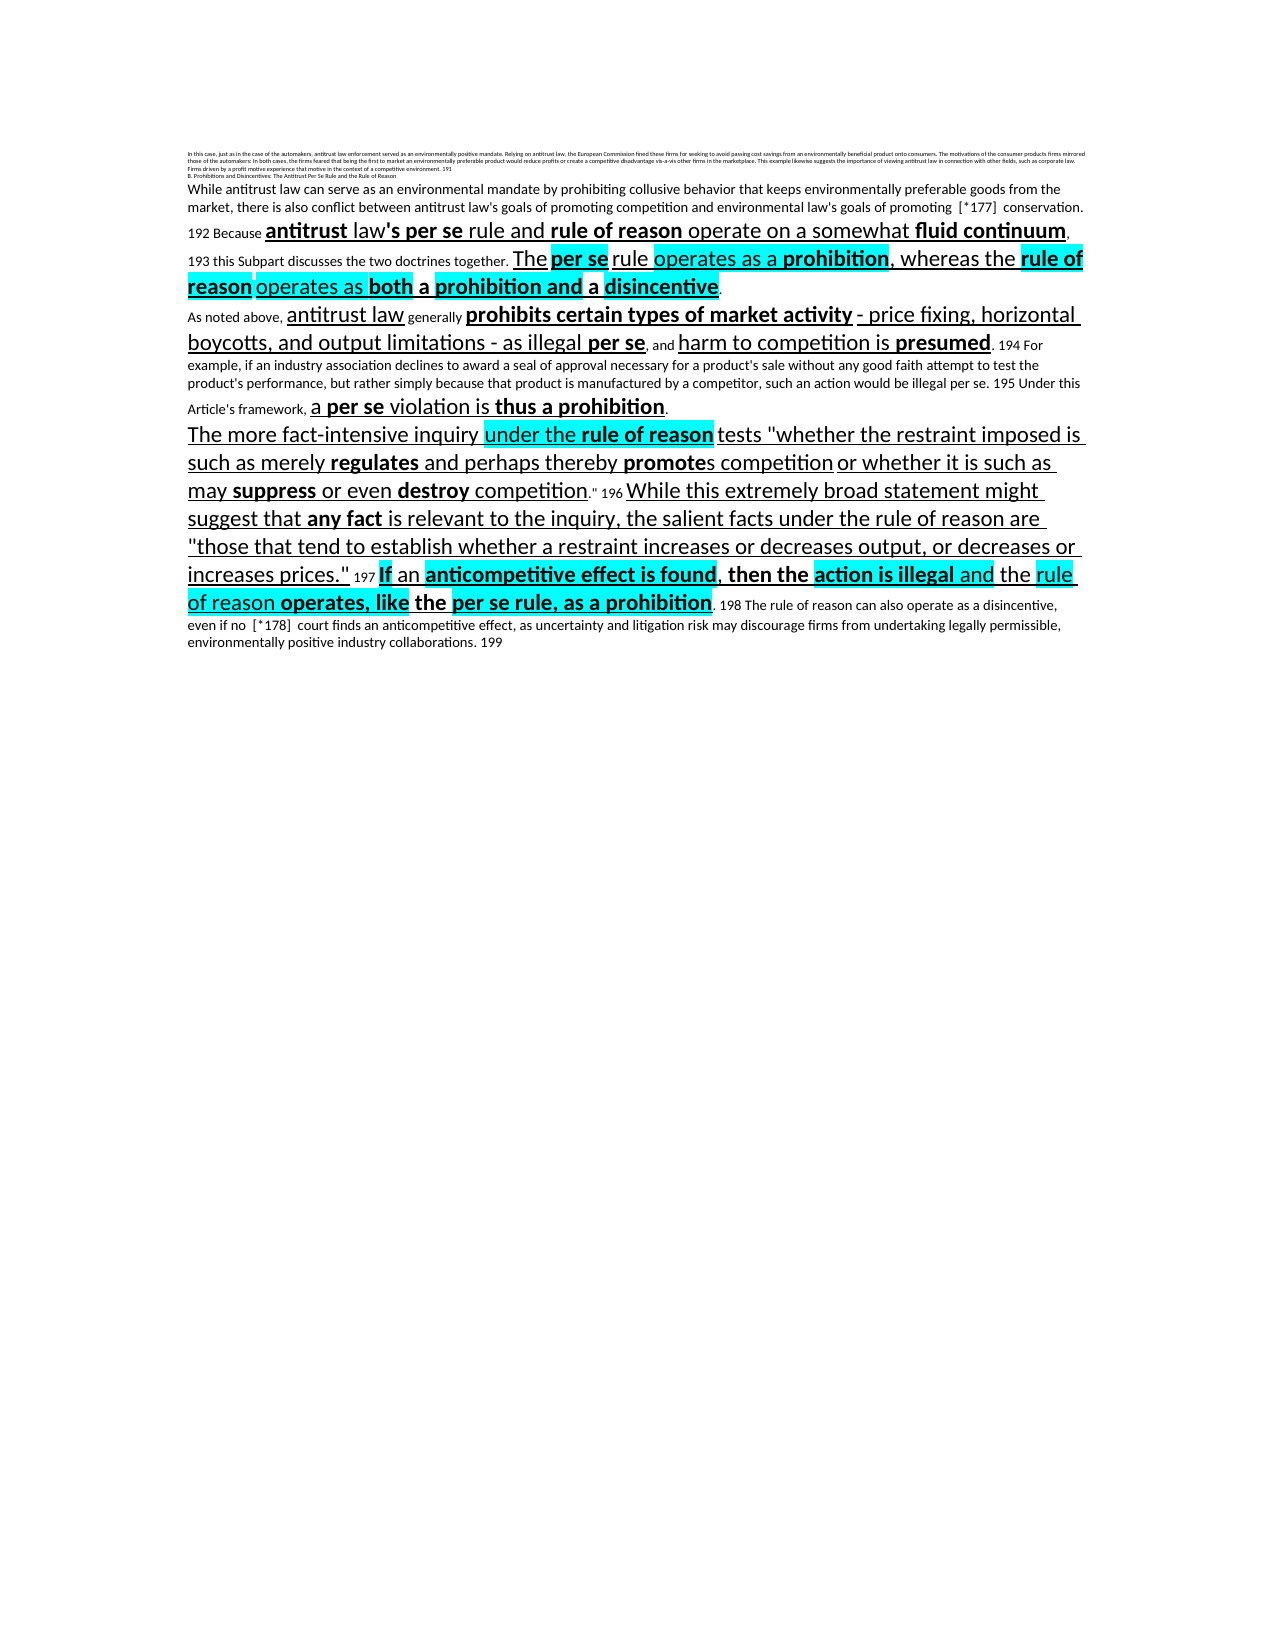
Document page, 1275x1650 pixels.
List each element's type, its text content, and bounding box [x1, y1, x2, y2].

text As noted above, antitrust law generally prohibits certain types of market activity - price fixing, horizontal boycotts, and output limitations - as illegal per se, and harm to competition is presumed. 194 For example, if an industry association declines to award a seal of approval necessary for a product's sale without any good faith attempt to test the product's performance, but rather simply because that product is manufactured by a competitor, such an action would be illegal per se. 195 Under this Article's framework, a per se violation is thus a prohibition. [187, 300, 1087, 420]
text While antitrust law can serve as an environmental mandate by prohibiting collusive behavior that keeps environmentally preferable goods from the market, there is also conflict between antitrust law's goals of promoting competition and environmental law's goals of promoting [*177] conservation. 192 Because antitrust law's per se rule and rule of reason operate on a somewhat fluid continuum, 193 this Subpart discusses the two doctrines together. The per se rule operates as a prohibition, whereas the rule of reason operates as both a prohibition and a disincentive. [187, 180, 1087, 300]
text The more fact-intensive inquiry under the rule of reason tests "whether the restraint imposed is such as merely regulates and perhaps thereby promotes competition or whether it is such as may suppress or even destroy competition." 196 While this extremely broad statement might suggest that any fact is relevant to the inquiry, the salient facts under the rule of reason are "those that tend to establish whether a restraint increases or decreases output, or decreases or increases prices." 197 If an anticompetitive effect is found, then the action is illegal and the rule of reason operates, like the per se rule, as a prohibition. 198 The rule of reason can also operate as a disincentive, even if no [*178] court finds an anticompetitive effect, as uncertainty and litigation risk may discourage firms from undertaking legally permissible, environmentally positive industry collaborations. 199 [187, 420, 1087, 652]
